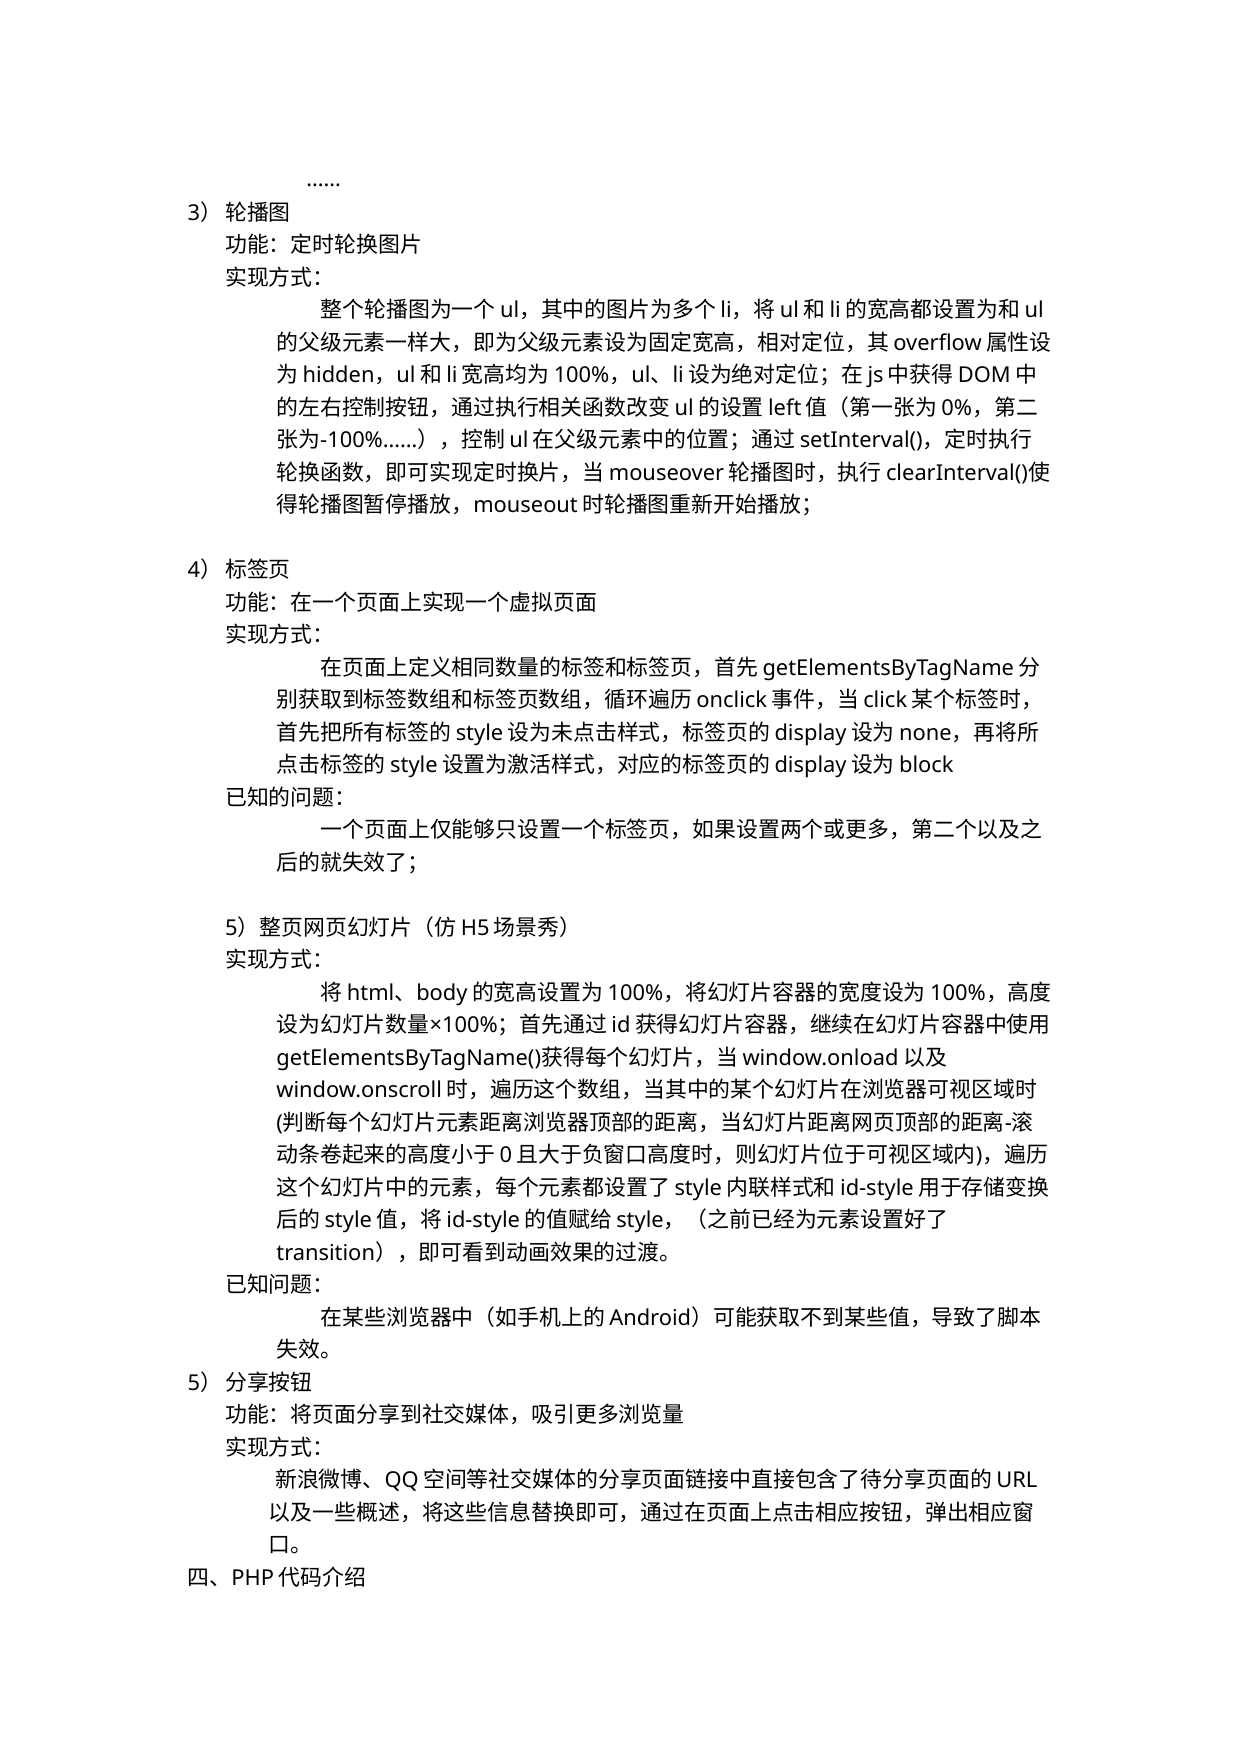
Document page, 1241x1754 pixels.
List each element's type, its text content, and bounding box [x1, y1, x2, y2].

list 标签页 [187, 552, 1053, 584]
list 一个页面上仅能够只设置一个标签页，如果设置两个或更多，第二个以及之后的就失效了； [276, 812, 1053, 877]
list 实现方式： [225, 259, 1053, 292]
list …… [306, 162, 1053, 194]
list 功能：将页面分享到社交媒体，吸引更多浏览量 [225, 1397, 1053, 1429]
list 在页面上定义相同数量的标签和标签页，首先getElementsByTagName分别获取到标签数组和标签页数组，循环遍历onclick事件，当click某个标签时，首先把所有标签的style设为未点击样式，标签页的display设为none，再将所点击标签的style设置为激活样式，对应的标签页的display设为block [276, 649, 1053, 779]
list 实现方式： [225, 1429, 1053, 1462]
text 四、PHP代码介绍 [187, 1559, 1053, 1592]
text 5）整页网页幻灯片（仿H5场景秀） [225, 909, 1053, 942]
text 实现方式： [225, 942, 1053, 974]
list 已知的问题： [225, 779, 1053, 812]
list 分享按钮 [187, 1364, 1053, 1397]
list 新浪微博、QQ空间等社交媒体的分享页面链接中直接包含了待分享页面的URL以及一些概述，将这些信息替换即可，通过在页面上点击相应按钮，弹出相应窗口。 [269, 1462, 1053, 1559]
list 将html、body的宽高设置为100%，将幻灯片容器的宽度设为100%，高度设为幻灯片数量×100%；首先通过id获得幻灯片容器，继续在幻灯片容器中使用getElementsByTagName()获得每个幻灯片，当window.onload以及window.onscroll时，遍历这个数组，当其中的某个幻灯片在浏览器可视区域时(判断每个幻灯片元素距离浏览器顶部的距离，当幻灯片距离网页顶部的距离-滚动条卷起来的高度小于0且大于负窗口高度时，则幻灯片位于可视区域内)，遍历这个幻灯片中的元素，每个元素都设置了style内联样式和id-style用于存储变换后的style值，将id-style的值赋给style，（之前已经为元素设置好了transition），即可看到动画效果的过渡。 [276, 974, 1053, 1267]
list 整个轮播图为一个ul，其中的图片为多个li，将ul和li的宽高都设置为和ul的父级元素一样大，即为父级元素设为固定宽高，相对定位，其overflow属性设为hidden，ul和li宽高均为100%，ul、li设为绝对定位；在js中获得DOM中的左右控制按钮，通过执行相关函数改变ul的设置left值（第一张为0%，第二张为-100%……），控制ul在父级元素中的位置；通过setInterval()，定时执行轮换函数，即可实现定时换片，当mouseover轮播图时，执行clearInterval()使得轮播图暂停播放，mouseout时轮播图重新开始播放； [276, 292, 1053, 519]
text 已知问题： [225, 1267, 1053, 1299]
list 在某些浏览器中（如手机上的Android）可能获取不到某些值，导致了脚本失效。 [276, 1299, 1053, 1364]
list 实现方式： [225, 617, 1053, 649]
list 功能：在一个页面上实现一个虚拟页面 [225, 584, 1053, 617]
list 功能：定时轮换图片 [225, 227, 1053, 259]
list 轮播图 [187, 194, 1053, 227]
